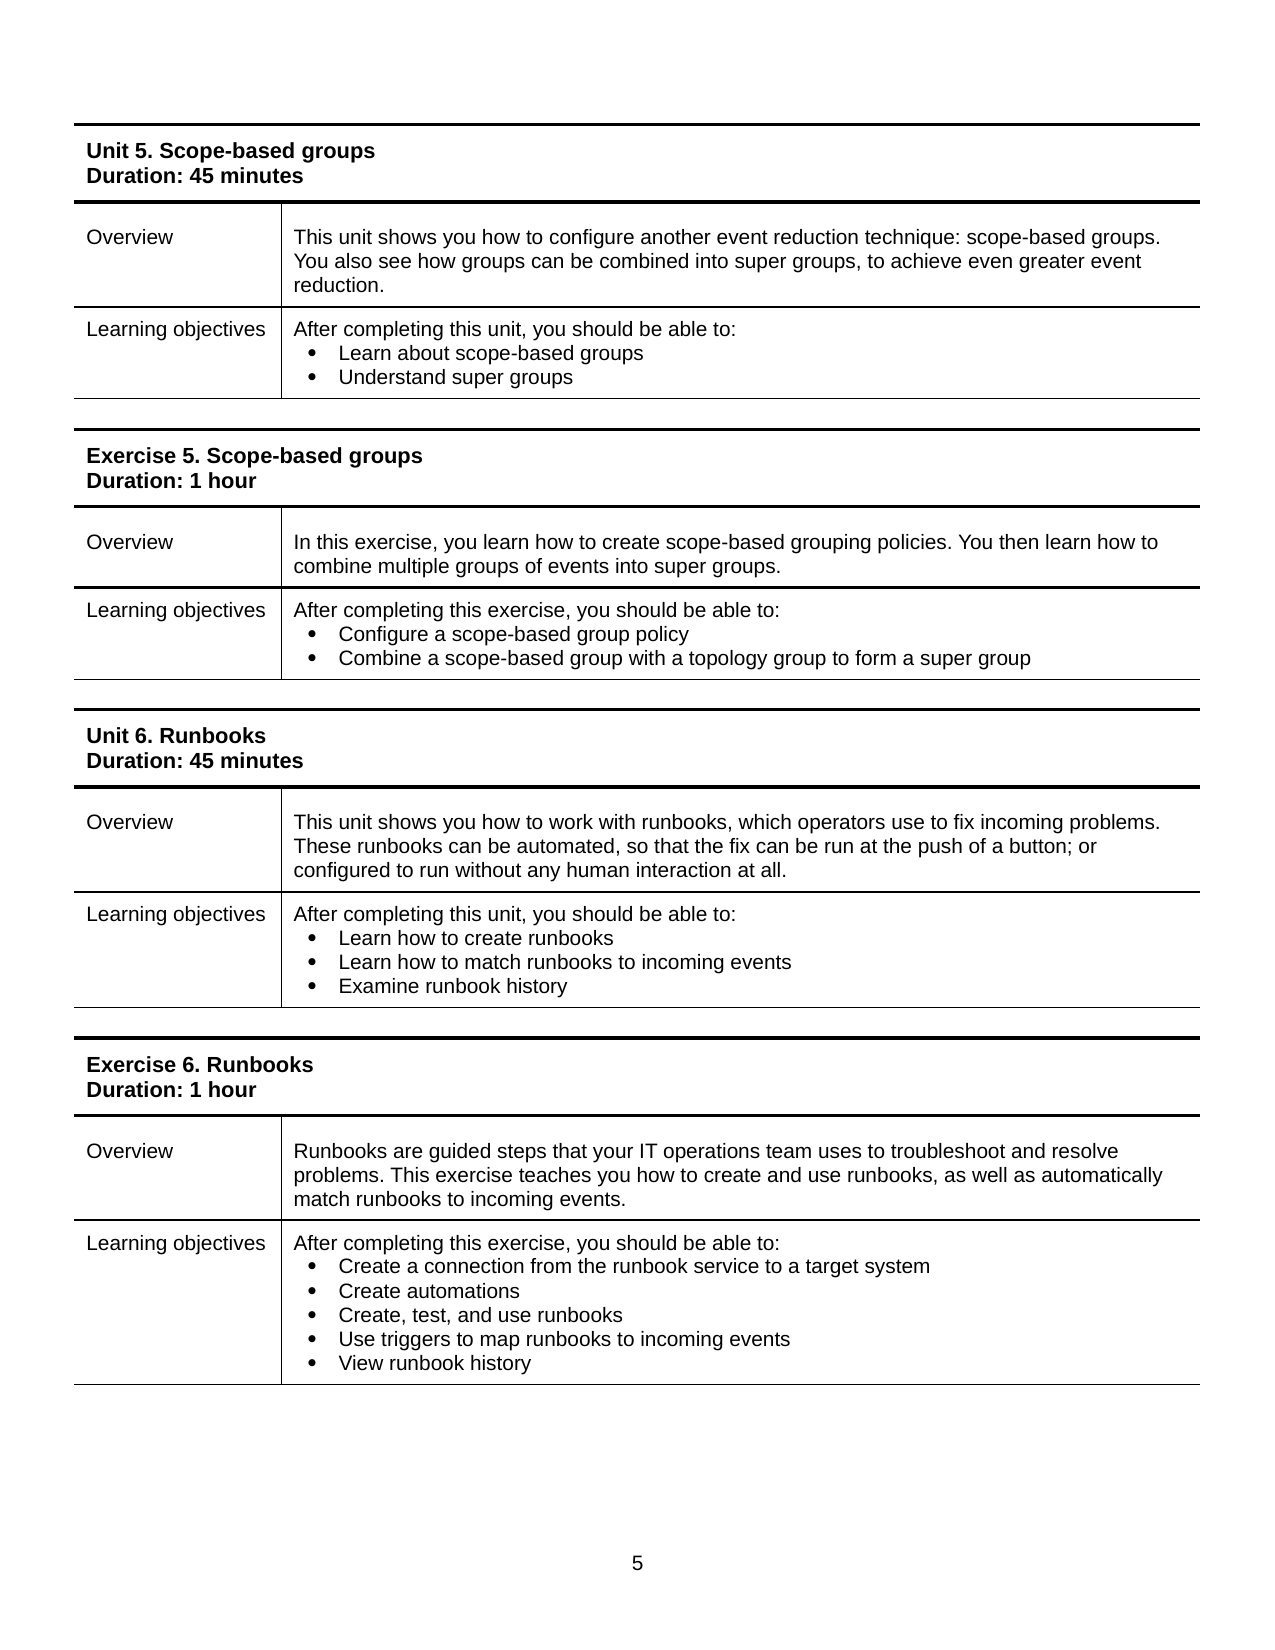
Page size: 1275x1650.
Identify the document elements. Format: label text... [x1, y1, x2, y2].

table_cell After completing this unit, you should be able to: Learn how to create runbooks Learn how to match runbooks to incoming events Examine runbook history [282, 893, 1200, 1007]
table_cell This unit shows you how to configure another event reduction technique: scope-based groups. You also see how groups can be combined into super groups, to achieve even greater event reduction. [282, 204, 1200, 306]
table_cell After completing this unit, you should be able to: Learn about scope-based groups Understand super groups [282, 308, 1200, 398]
table_cell After completing this exercise, you should be able to: Create a connection from the runbook service to a target system Create automations Create, test, and use runbooks Use triggers to map runbooks to incoming events View runbook history [282, 1221, 1200, 1384]
table_header Exercise 6. Runbooks Duration: 1 hour [74, 1040, 1200, 1114]
table_cell Overview [74, 1117, 281, 1219]
table_cell Learning objectives [74, 308, 281, 398]
table_cell In this exercise, you learn how to create scope-based grouping policies. You then learn how to combine multiple groups of events into super groups. [282, 508, 1200, 586]
table_header Unit 6. Runbooks Duration: 45 minutes [74, 711, 1200, 785]
table_cell Overview [74, 789, 281, 891]
table_header Exercise 5. Scope-based groups Duration: 1 hour [74, 431, 1200, 505]
table_cell Learning objectives [74, 589, 281, 678]
table_cell After completing this exercise, you should be able to: Configure a scope-based group policy Combine a scope-based group with a topology group to form a super group [282, 589, 1200, 678]
table_header Unit 5. Scope-based groups Duration: 45 minutes [74, 126, 1200, 200]
table_cell Overview [74, 508, 281, 586]
table_cell Learning objectives [74, 893, 281, 1007]
table_cell Runbooks are guided steps that your IT operations team uses to troubleshoot and resolve problems. This exercise teaches you how to create and use runbooks, as well as automatically match runbooks to incoming events. [282, 1117, 1200, 1219]
table_cell Overview [74, 204, 281, 306]
table_cell Learning objectives [74, 1221, 281, 1384]
table_cell This unit shows you how to work with runbooks, which operators use to fix incoming problems. These runbooks can be automated, so that the fix can be run at the push of a button; or configured to run without any human interaction at all. [282, 789, 1200, 891]
